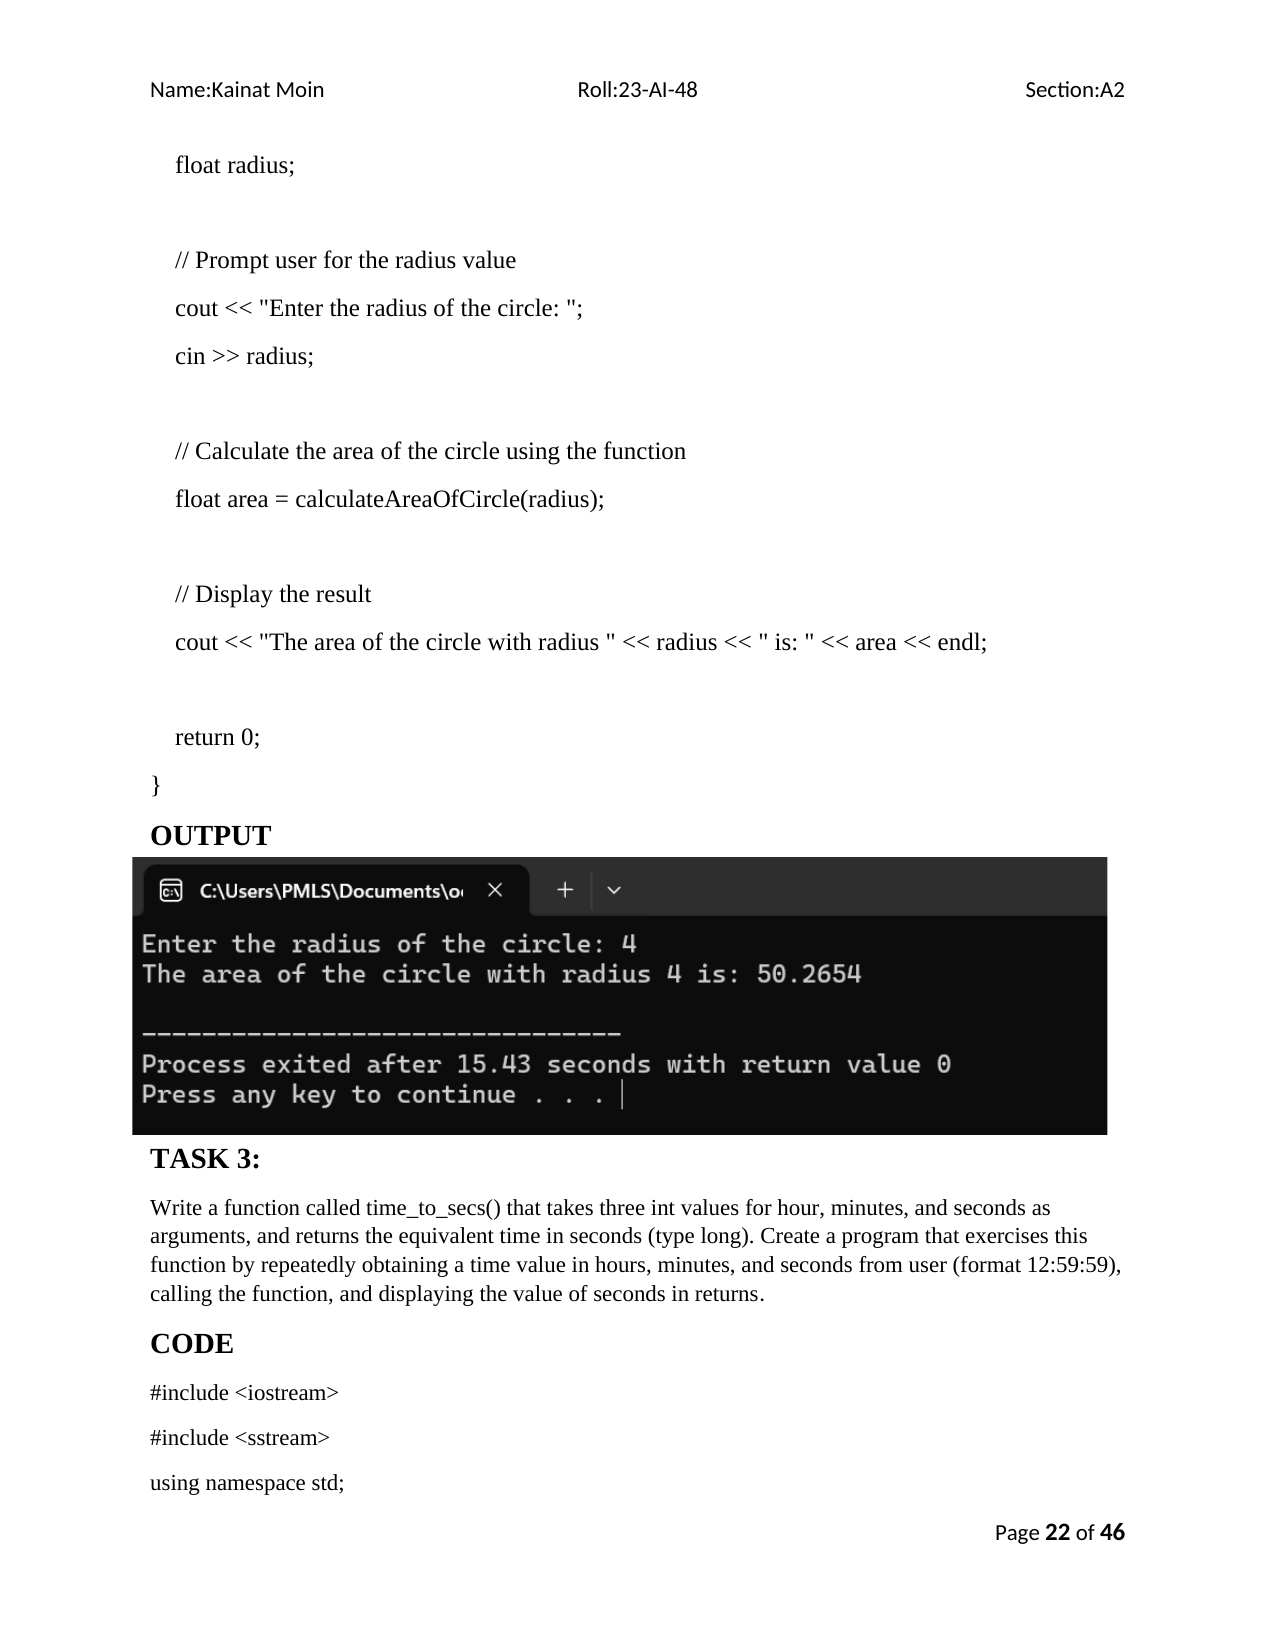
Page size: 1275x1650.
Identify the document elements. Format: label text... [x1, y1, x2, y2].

text Write a function called time_to_secs() that takes three int values for hour, minutes, and seconds as arguments, and returns the equivalent time in seconds (type long). Create a program that exercises this function by repeatedly obtaining a time value in hours, minutes, and seconds from user (format 12:59:59), calling the function, and displaying the value of seconds in returns. [150, 1194, 1125, 1308]
text using namespace std; [150, 1469, 1125, 1496]
text return 0; [150, 722, 1125, 751]
text } [150, 770, 1125, 799]
text cin >> radius; [150, 341, 1125, 369]
text // Display the result [150, 579, 1125, 608]
text // Prompt user for the radius value [150, 245, 1125, 274]
text #include <sstream> [150, 1424, 1125, 1451]
text cout << "The area of the circle with radius " << radius << " is: " << area << endl; [150, 627, 1125, 656]
text float area = calculateAreaOfCircle(radius); [150, 484, 1125, 513]
picture [132, 857, 1108, 1135]
text cout << "Enter the radius of the circle: "; [150, 293, 1125, 322]
text OUTPUT [150, 818, 1125, 851]
text float radius; [150, 150, 1125, 179]
text TASK 3: [150, 1141, 1125, 1175]
text CODE [150, 1326, 1125, 1360]
text #include <iostream> [150, 1379, 1125, 1406]
text // Calculate the area of the circle using the function [150, 436, 1125, 465]
